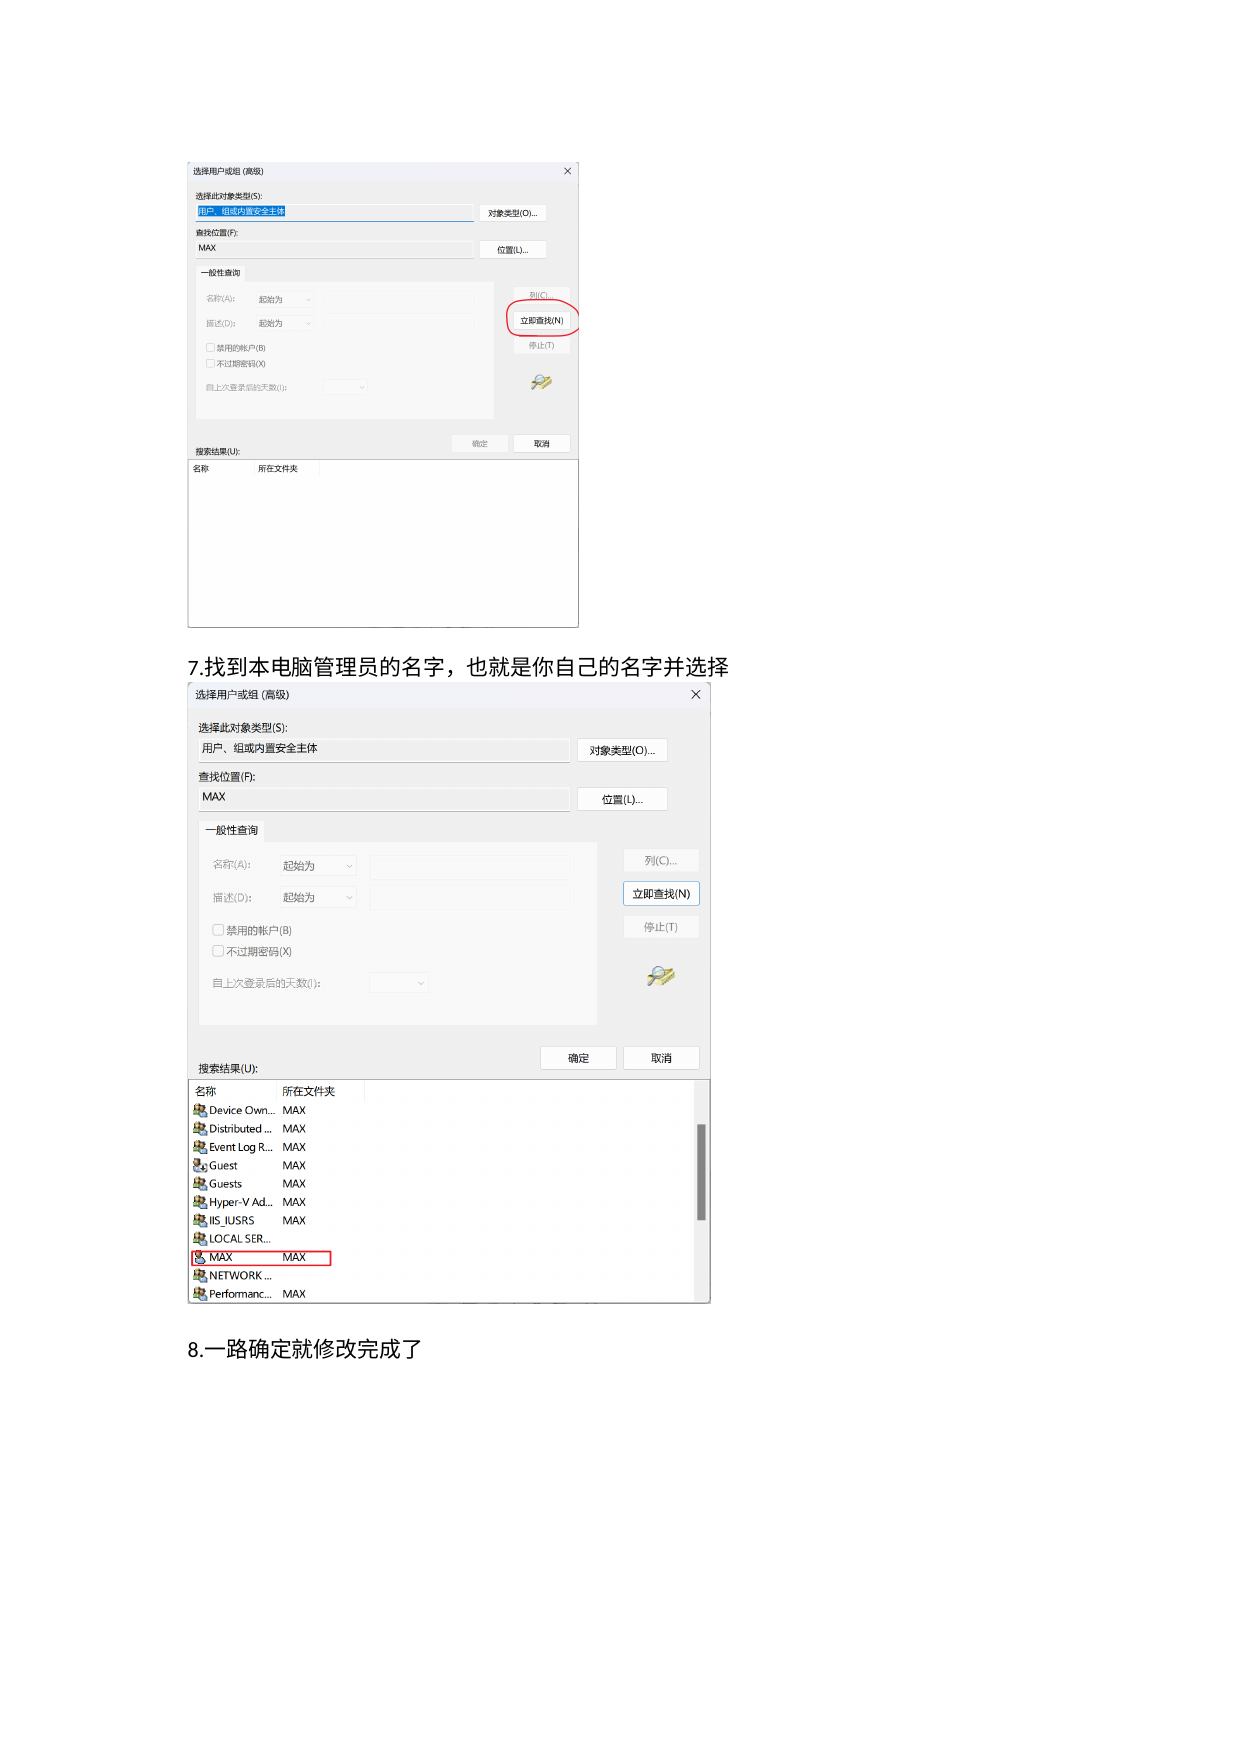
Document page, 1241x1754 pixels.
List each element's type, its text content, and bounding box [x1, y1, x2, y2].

picture [187, 162, 579, 628]
picture [187, 682, 711, 1304]
list 7.找到本电脑管理员的名字，也就是你自己的名字并选择 [187, 649, 1053, 682]
list 8.一路确定就修改完成了 [187, 1332, 1053, 1364]
